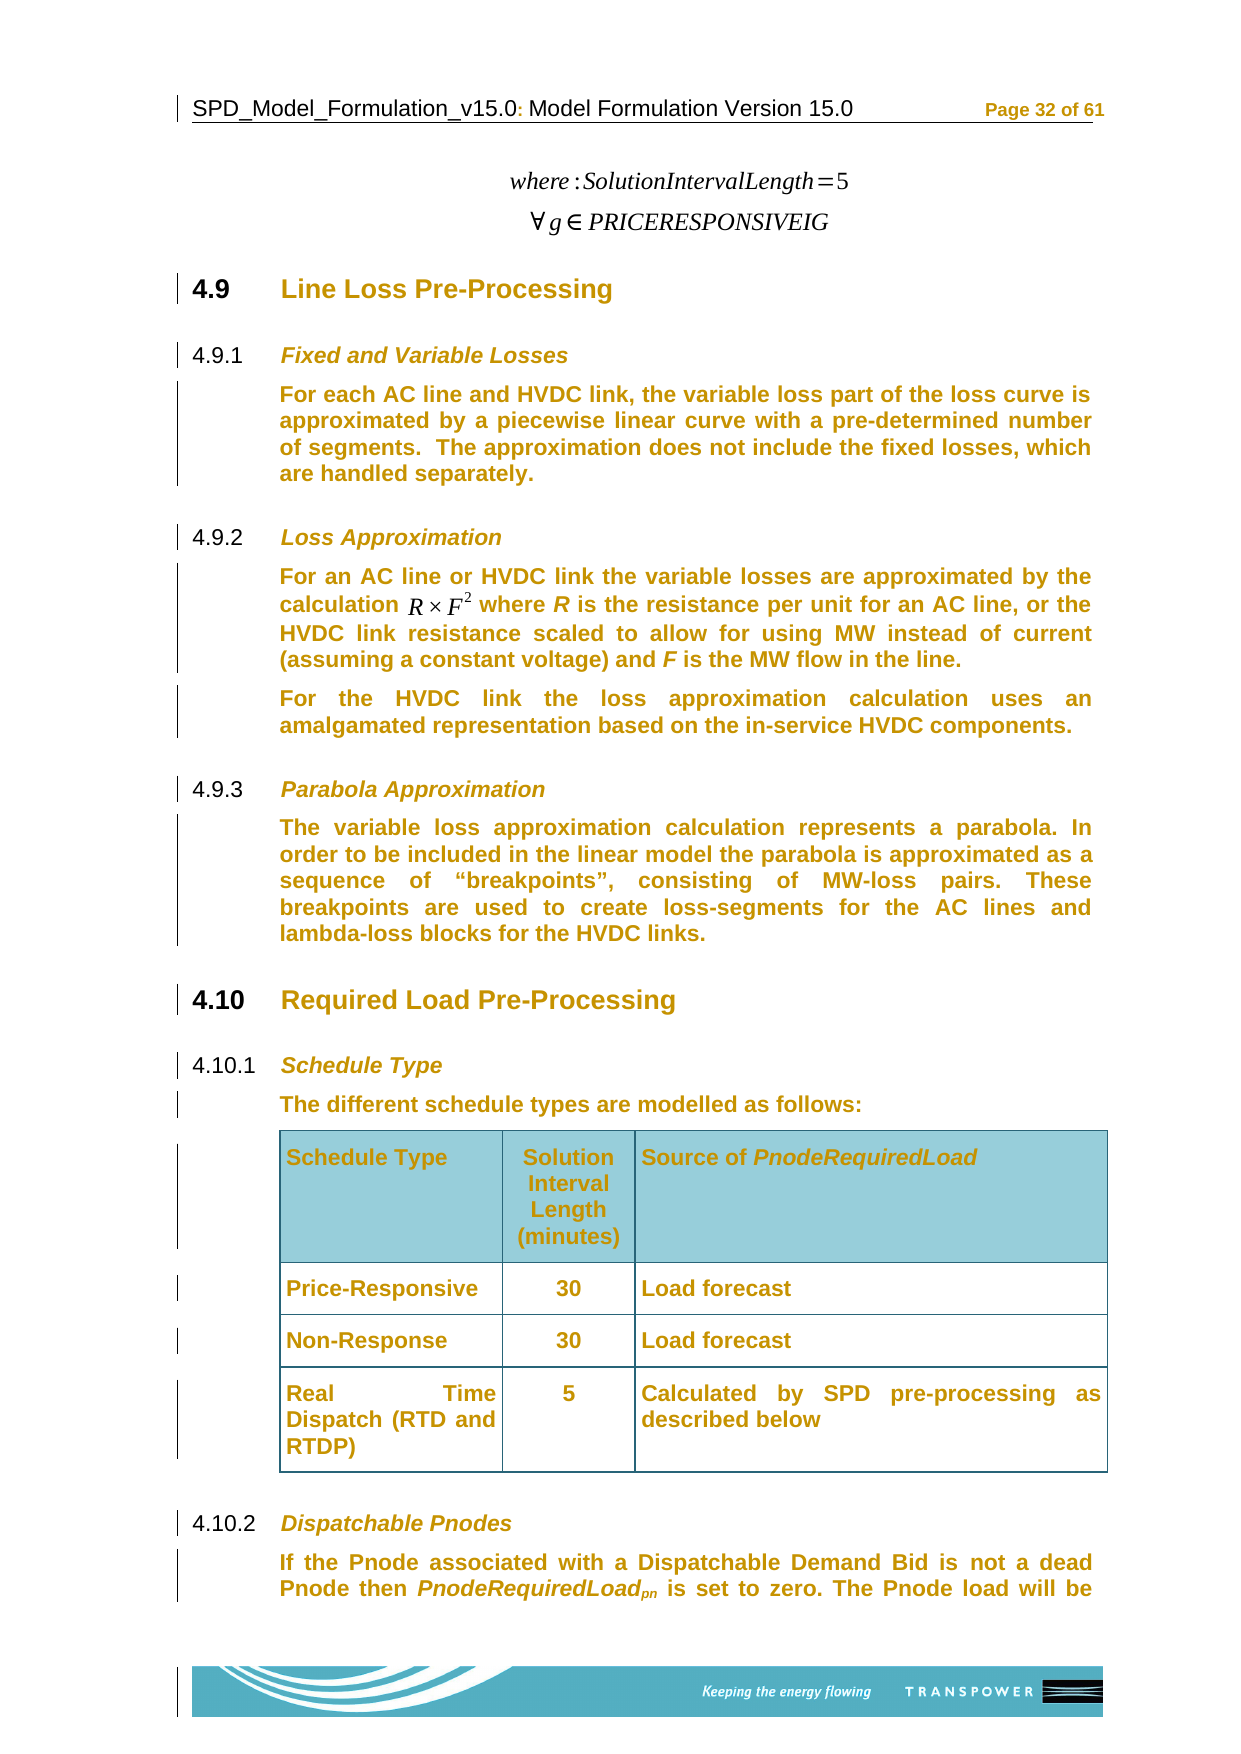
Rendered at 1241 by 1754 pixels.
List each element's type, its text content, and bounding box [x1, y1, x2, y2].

subtitle Line Loss Pre-Processing [192, 273, 1093, 304]
subtitle Parabola Approximation [192, 776, 1093, 802]
table_header Source of PnodeRequiredLoad [636, 1131, 1107, 1262]
text For an AC line or HVDC link the variable losses are approximated by the calculation where R is the resistance per unit for an AC line, or the HVDC link resistance scaled to allow for using MW instead of current (assuming a constant voltage) and F is the MW flow in the line. [279, 563, 1093, 673]
table_cell Price-Responsive [281, 1263, 502, 1314]
text The different schedule types are modelled as follows: [279, 1091, 1093, 1118]
table_cell 30 [503, 1263, 634, 1314]
table_cell Real Time Dispatch (RTD and RTDP) [281, 1368, 502, 1471]
table_cell Load forecast [636, 1315, 1107, 1366]
text The variable loss approximation calculation represents a parabola. In order to be included in the linear model the parabola is approximated as a sequence of “breakpoints”, consisting of MW-loss pairs. These breakpoints are used to create loss-segments for the AC lines and lambda-loss blocks for the HVDC links. [279, 814, 1093, 946]
table_cell Calculated by SPD pre-processing as described below [636, 1368, 1107, 1471]
subtitle Required Load Pre-Processing [192, 984, 1093, 1015]
subtitle Schedule Type [192, 1052, 1093, 1079]
text For each AC line and HVDC link, the variable loss part of the loss curve is approximated by a piecewise linear curve with a pre-determined number of segments. The approximation does not include the fixed losses, which are handled separately. [279, 381, 1093, 486]
table_cell 30 [503, 1315, 634, 1366]
text For the HVDC link the loss approximation calculation uses an amalgamated representation based on the in-service HVDC components. [279, 685, 1093, 738]
picture [192, 1666, 1103, 1717]
subtitle Dispatchable Pnodes [192, 1510, 1093, 1536]
table_cell Load forecast [636, 1263, 1107, 1314]
subtitle Fixed and Variable Losses [192, 342, 1093, 368]
subtitle Loss Approximation [192, 524, 1093, 550]
table_header Schedule Type [281, 1131, 502, 1262]
table_header Solution Interval Length (minutes) [503, 1131, 634, 1262]
table_cell Non-Response [281, 1315, 502, 1366]
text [279, 1549, 1093, 1602]
table_cell 5 [503, 1368, 634, 1471]
